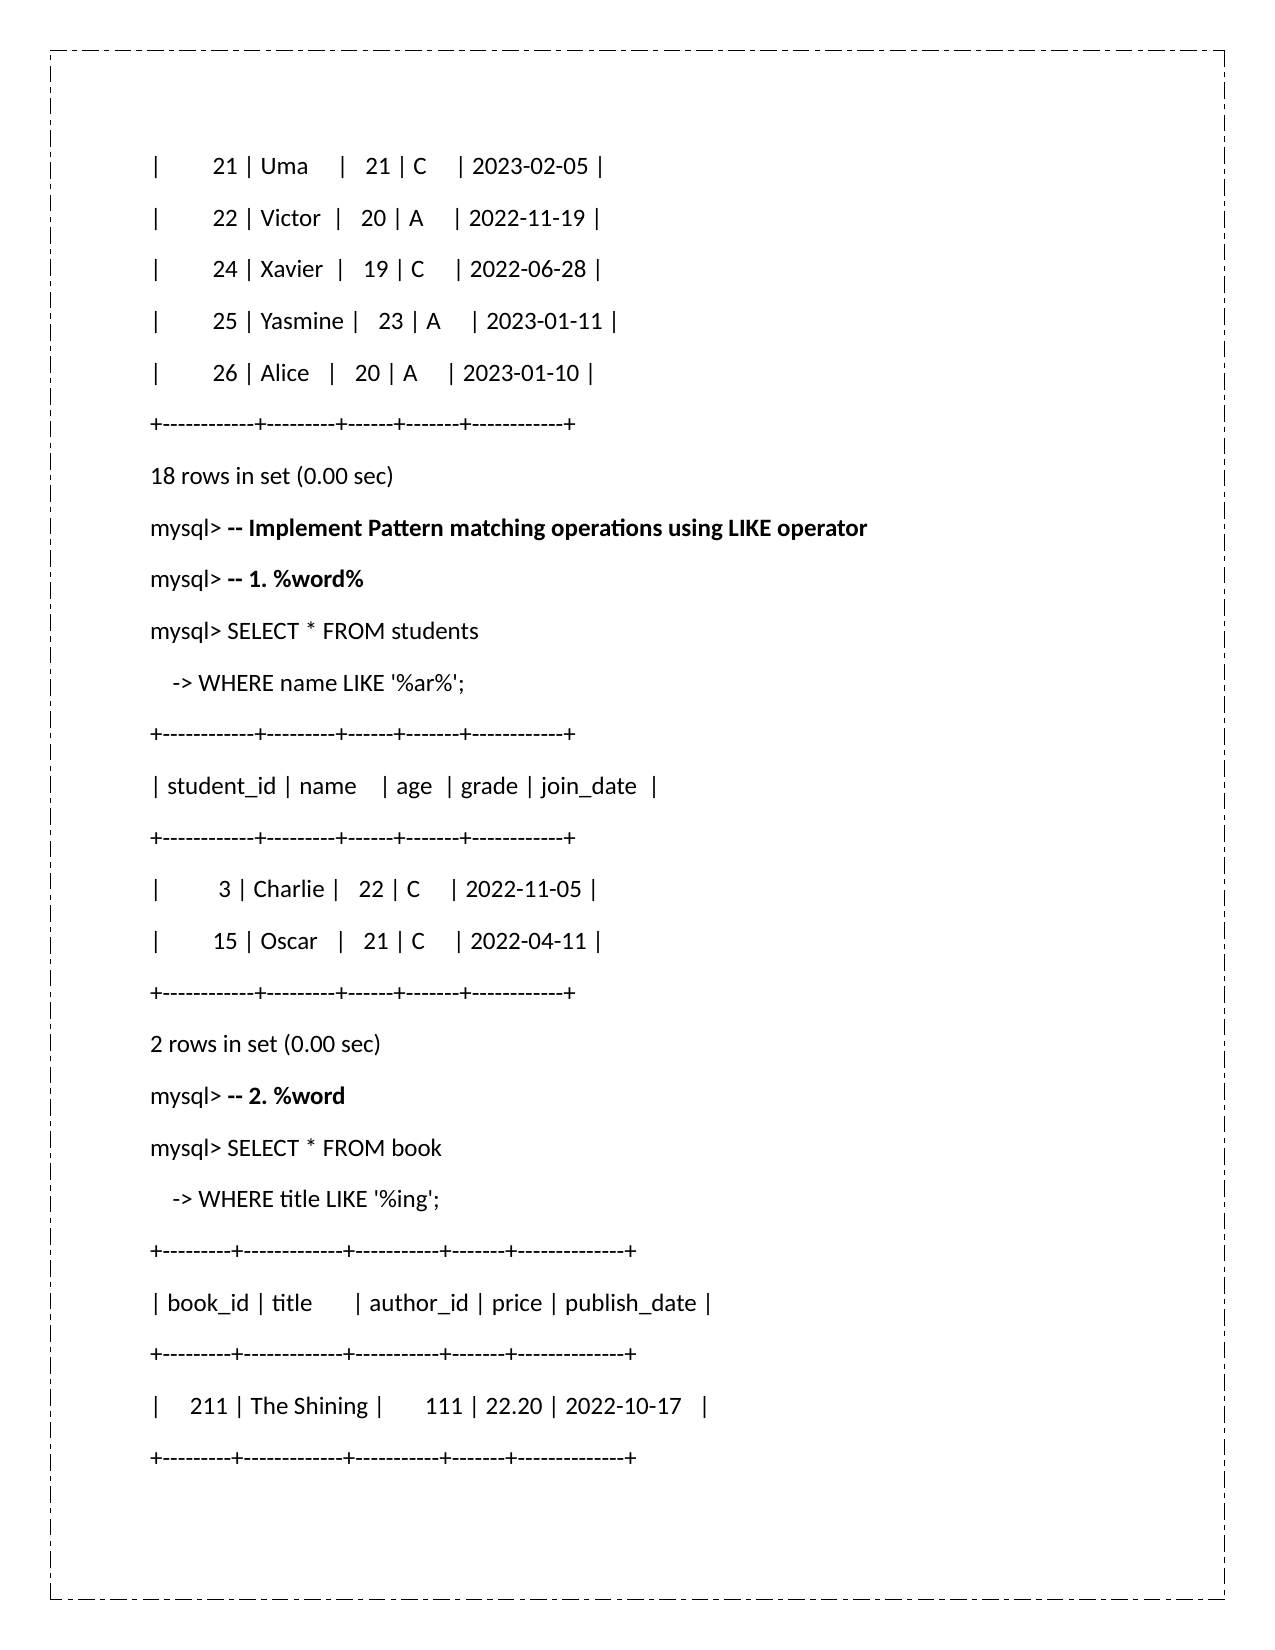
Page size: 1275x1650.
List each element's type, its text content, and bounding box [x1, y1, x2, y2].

text 2 rows in set (0.00 sec) [150, 1028, 1125, 1059]
text | 24 | Xavier | 19 | C | 2022-06-28 | [150, 253, 1125, 284]
text +------------+---------+------+-------+------------+ [150, 977, 1125, 1007]
text | book_id | title | author_id | price | publish_date | [150, 1287, 1125, 1317]
text mysql> SELECT * FROM book [150, 1132, 1125, 1162]
text +---------+-------------+-----------+-------+--------------+ [150, 1338, 1125, 1369]
text mysql> -- 1. %word% [150, 563, 1125, 594]
text 18 rows in set (0.00 sec) [150, 460, 1125, 491]
text +---------+-------------+-----------+-------+--------------+ [150, 1442, 1125, 1472]
text | 211 | The Shining | 111 | 22.20 | 2022-10-17 | [150, 1390, 1125, 1421]
text +------------+---------+------+-------+------------+ [150, 822, 1125, 852]
text mysql> -- 2. %word [150, 1080, 1125, 1111]
text | 15 | Oscar | 21 | C | 2022-04-11 | [150, 925, 1125, 956]
text -> WHERE title LIKE '%ing'; [150, 1183, 1125, 1214]
text mysql> SELECT * FROM students [150, 615, 1125, 646]
text mysql> -- Implement Pattern matching operations using LIKE operator [150, 512, 1125, 542]
text | 25 | Yasmine | 23 | A | 2023-01-11 | [150, 305, 1125, 336]
text | student_id | name | age | grade | join_date | [150, 770, 1125, 801]
text | 26 | Alice | 20 | A | 2023-01-10 | [150, 357, 1125, 387]
text | 22 | Victor | 20 | A | 2022-11-19 | [150, 202, 1125, 232]
text -> WHERE name LIKE '%ar%'; [150, 667, 1125, 697]
text | 21 | Uma | 21 | C | 2023-02-05 | [150, 150, 1125, 181]
text +------------+---------+------+-------+------------+ [150, 718, 1125, 749]
text +---------+-------------+-----------+-------+--------------+ [150, 1235, 1125, 1266]
text | 3 | Charlie | 22 | C | 2022-11-05 | [150, 873, 1125, 904]
text +------------+---------+------+-------+------------+ [150, 408, 1125, 439]
